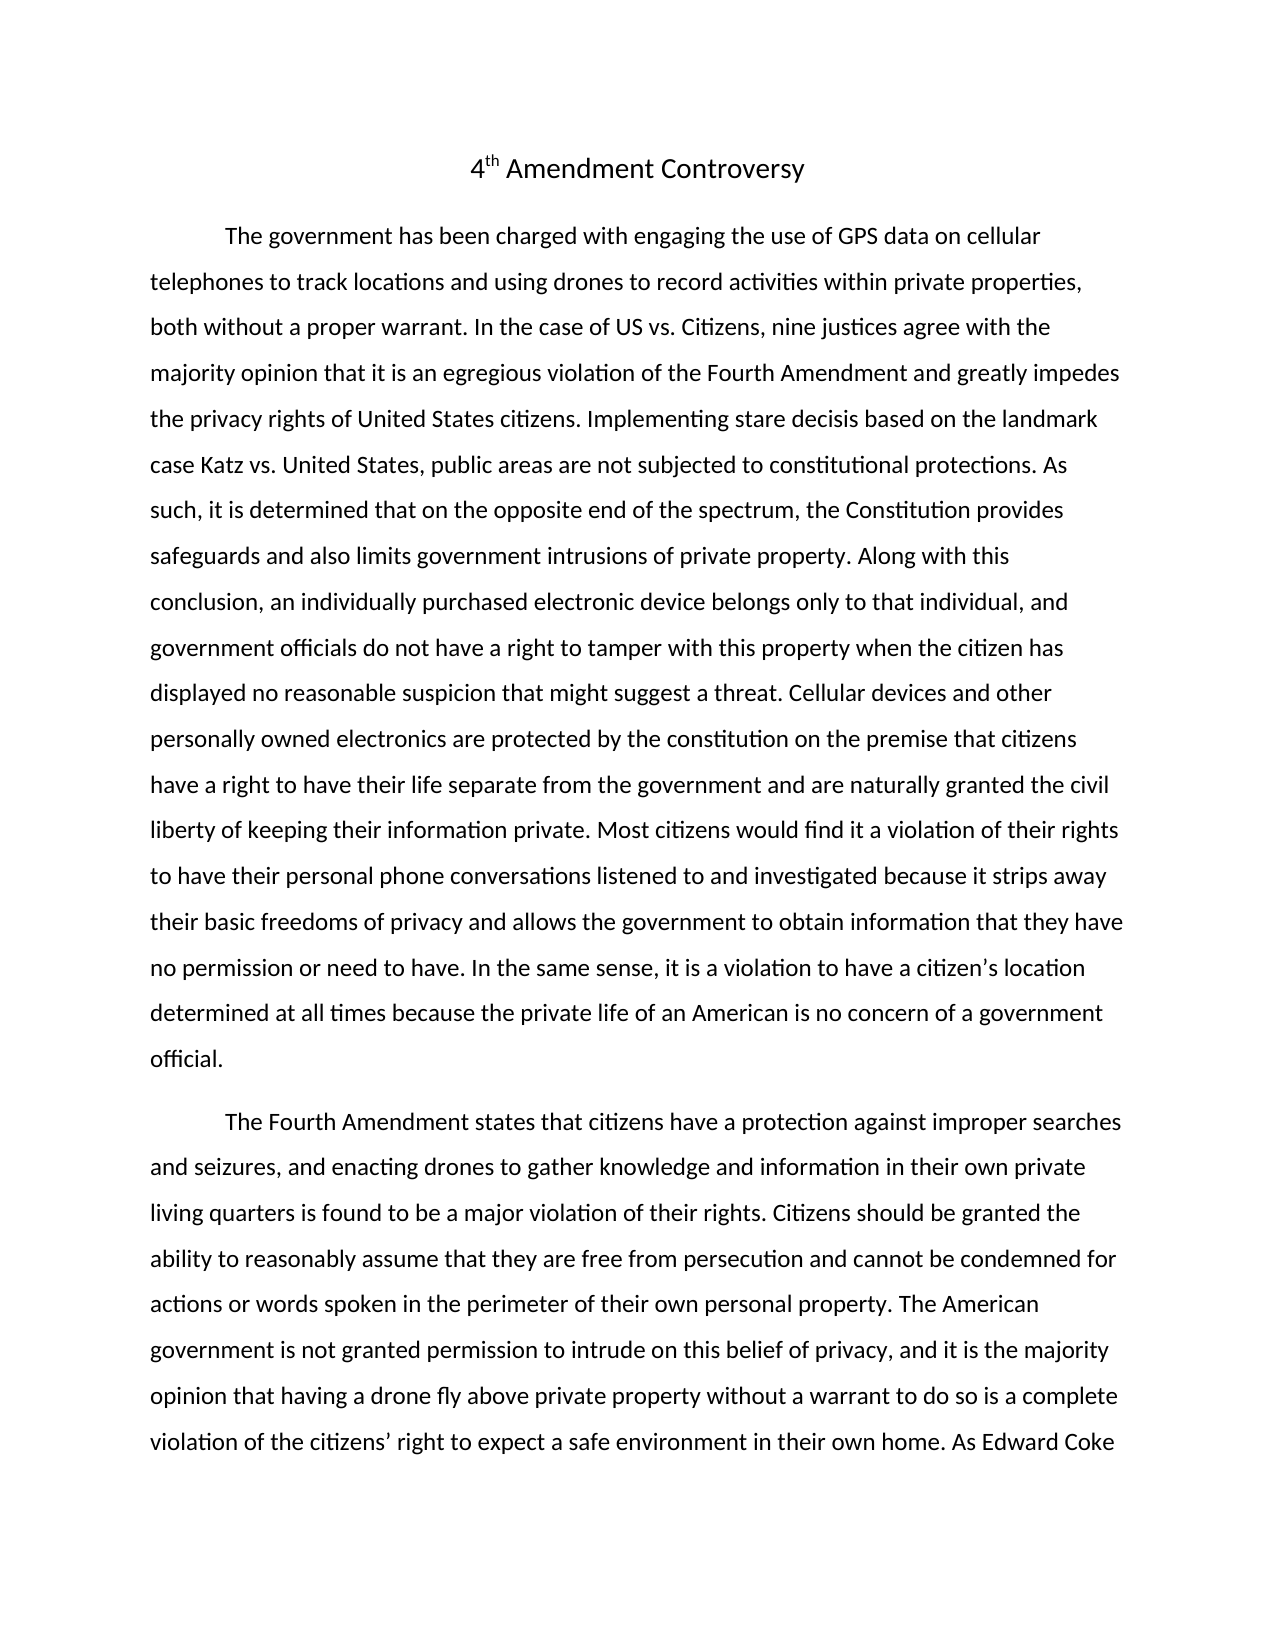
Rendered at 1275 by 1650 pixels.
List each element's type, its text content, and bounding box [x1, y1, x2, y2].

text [150, 1106, 1125, 1456]
text 4th Amendment Controversy [150, 150, 1125, 186]
text The government has been charged with engaging the use of GPS data on cellular telephones to track locations and using drones to record activities within private properties, both without a proper warrant. In the case of US vs. Citizens, nine justices agree with the majority opinion that it is an egregious violation of the Fourth Amendment and greatly impedes the privacy rights of United States citizens. Implementing stare decisis based on the landmark case Katz vs. United States, public areas are not subjected to constitutional protections. As such, it is determined that on the opposite end of the spectrum, the Constitution provides safeguards and also limits government intrusions of private property. Along with this conclusion, an individually purchased electronic device belongs only to that individual, and government officials do not have a right to tamper with this property when the citizen has displayed no reasonable suspicion that might suggest a threat. Cellular devices and other personally owned electronics are protected by the constitution on the premise that citizens have a right to have their life separate from the government and are naturally granted the civil liberty of keeping their information private. Most citizens would find it a violation of their rights to have their personal phone conversations listened to and investigated because it strips away their basic freedoms of privacy and allows the government to obtain information that they have no permission or need to have. In the same sense, it is a violation to have a citizen’s location determined at all times because the private life of an American is no concern of a government official. [150, 220, 1125, 1074]
